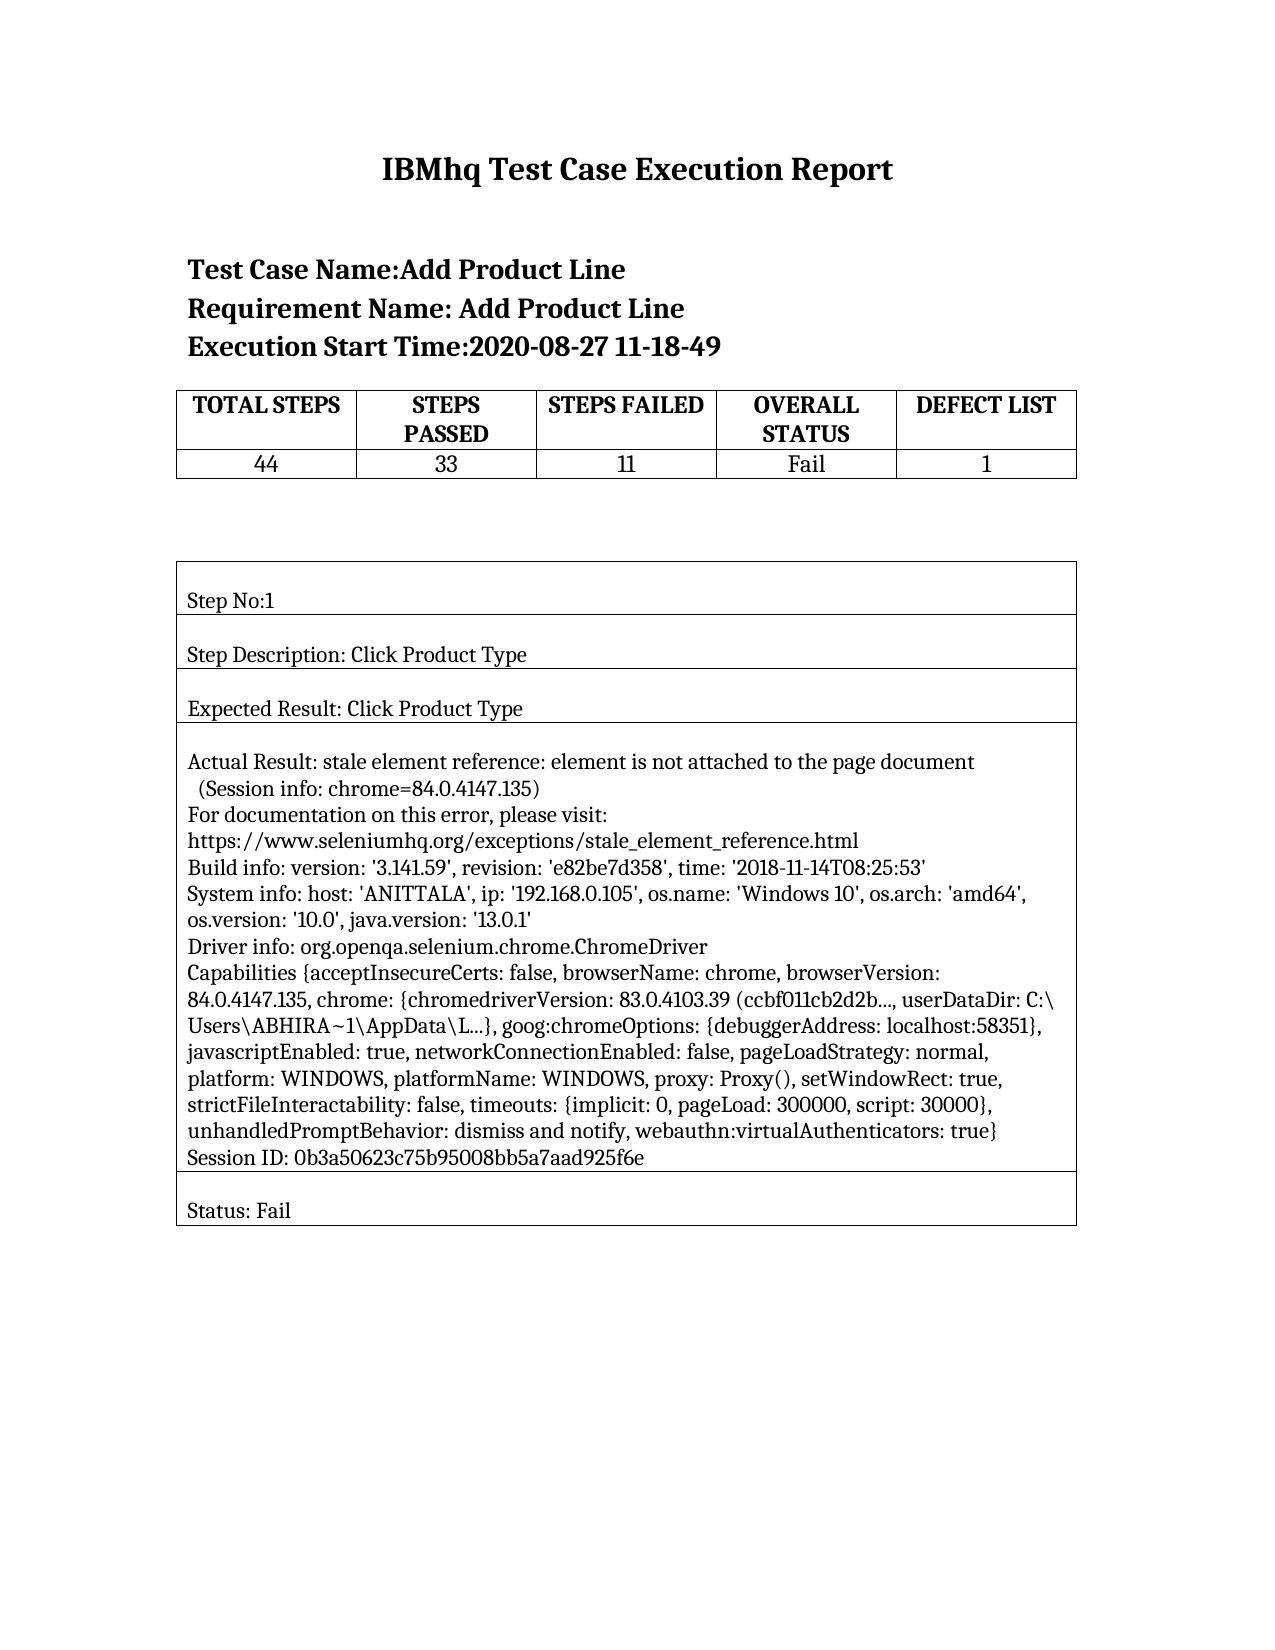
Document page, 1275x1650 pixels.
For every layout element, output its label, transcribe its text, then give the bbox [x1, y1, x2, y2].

table_cell Expected Result: Click Product Type [177, 669, 1076, 722]
table_cell Status: Fail [177, 1172, 1076, 1224]
table_header TOTAL STEPS [177, 391, 356, 448]
table_header Step No:1 [177, 562, 1076, 614]
table_header STEPS FAILED [537, 391, 716, 448]
table_cell 1 [897, 450, 1076, 478]
text Test Case Name:Add Product Line Requirement Name: Add Product Line Execution Start Time:2020-08-27 11-18-49 [187, 215, 1087, 364]
table_cell 44 [177, 450, 356, 478]
text IBMhq Test Case Execution Report [187, 150, 1087, 188]
table_cell Actual Result: stale element reference: element is not attached to the page document (Session info: chrome=84.0.4147.135) For documentation on this error, please visit: https://www.seleniumhq.org/exceptions/stale_element_reference.html Build info: version: '3.141.59', revision: 'e82be7d358', time: '2018-11-14T08:25:53' System info: host: 'ANITTALA', ip: '192.168.0.105', os.name: 'Windows 10', os.arch: 'amd64', os.version: '10.0', java.version: '13.0.1' Driver info: org.openqa.selenium.chrome.ChromeDriver Capabilities {acceptInsecureCerts: false, browserName: chrome, browserVersion: 84.0.4147.135, chrome: {chromedriverVersion: 83.0.4103.39 (ccbf011cb2d2b..., userDataDir: C:\Users\ABHIRA~1\AppData\L...}, goog:chromeOptions: {debuggerAddress: localhost:58351}, javascriptEnabled: true, networkConnectionEnabled: false, pageLoadStrategy: normal, platform: WINDOWS, platformName: WINDOWS, proxy: Proxy(), setWindowRect: true, strictFileInteractability: false, timeouts: {implicit: 0, pageLoad: 300000, script: 30000}, unhandledPromptBehavior: dismiss and notify, webauthn:virtualAuthenticators: true} Session ID: 0b3a50623c75b95008bb5a7aad925f6e [177, 723, 1076, 1171]
table_header DEFECT LIST [897, 391, 1076, 448]
table_cell Step Description: Click Product Type [177, 615, 1076, 668]
table_cell 11 [537, 450, 716, 478]
table_cell Fail [717, 450, 896, 478]
table_header STEPS PASSED [357, 391, 536, 448]
table_header OVERALL STATUS [717, 391, 896, 448]
table_cell 33 [357, 450, 536, 478]
